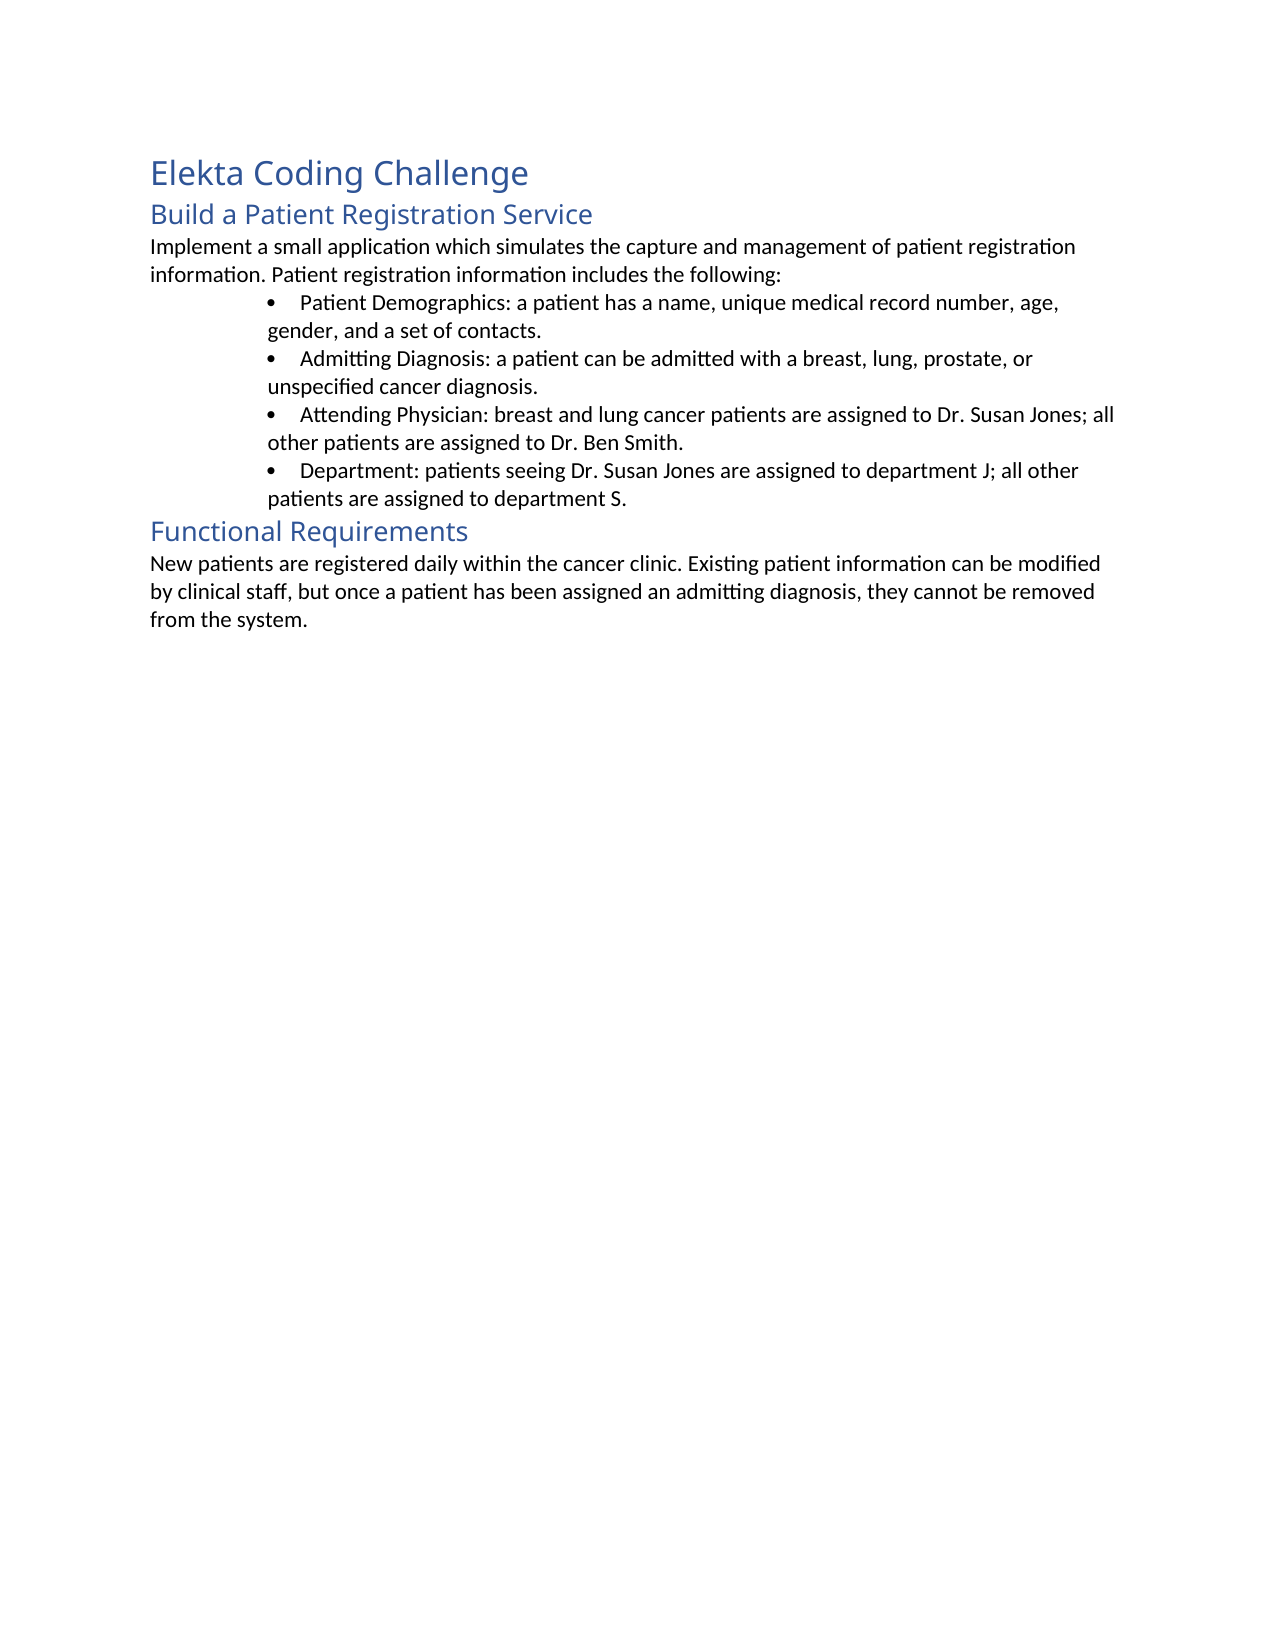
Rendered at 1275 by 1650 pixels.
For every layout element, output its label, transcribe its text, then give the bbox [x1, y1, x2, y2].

list Admitting Diagnosis: a patient can be admitted with a breast, lung, prostate, or unspecified cancer diagnosis. [267, 344, 1125, 400]
text New patients are registered daily within the cancer clinic. Existing patient information can be modified by clinical staff, but once a patient has been assigned an admitting diagnosis, they cannot be removed from the system. [150, 549, 1125, 633]
text Functional Requirements [150, 512, 1125, 549]
text Build a Patient Registration Service [150, 195, 1125, 232]
list Department: patients seeing Dr. Susan Jones are assigned to department J; all other patients are assigned to department S. [267, 456, 1125, 512]
text Elekta Coding Challenge [150, 150, 1125, 195]
list Attending Physician: breast and lung cancer patients are assigned to Dr. Susan Jones; all other patients are assigned to Dr. Ben Smith. [267, 400, 1125, 456]
text Implement a small application which simulates the capture and management of patient registration information. Patient registration information includes the following: [150, 232, 1125, 288]
list Patient Demographics: a patient has a name, unique medical record number, age, gender, and a set of contacts. [267, 288, 1125, 344]
